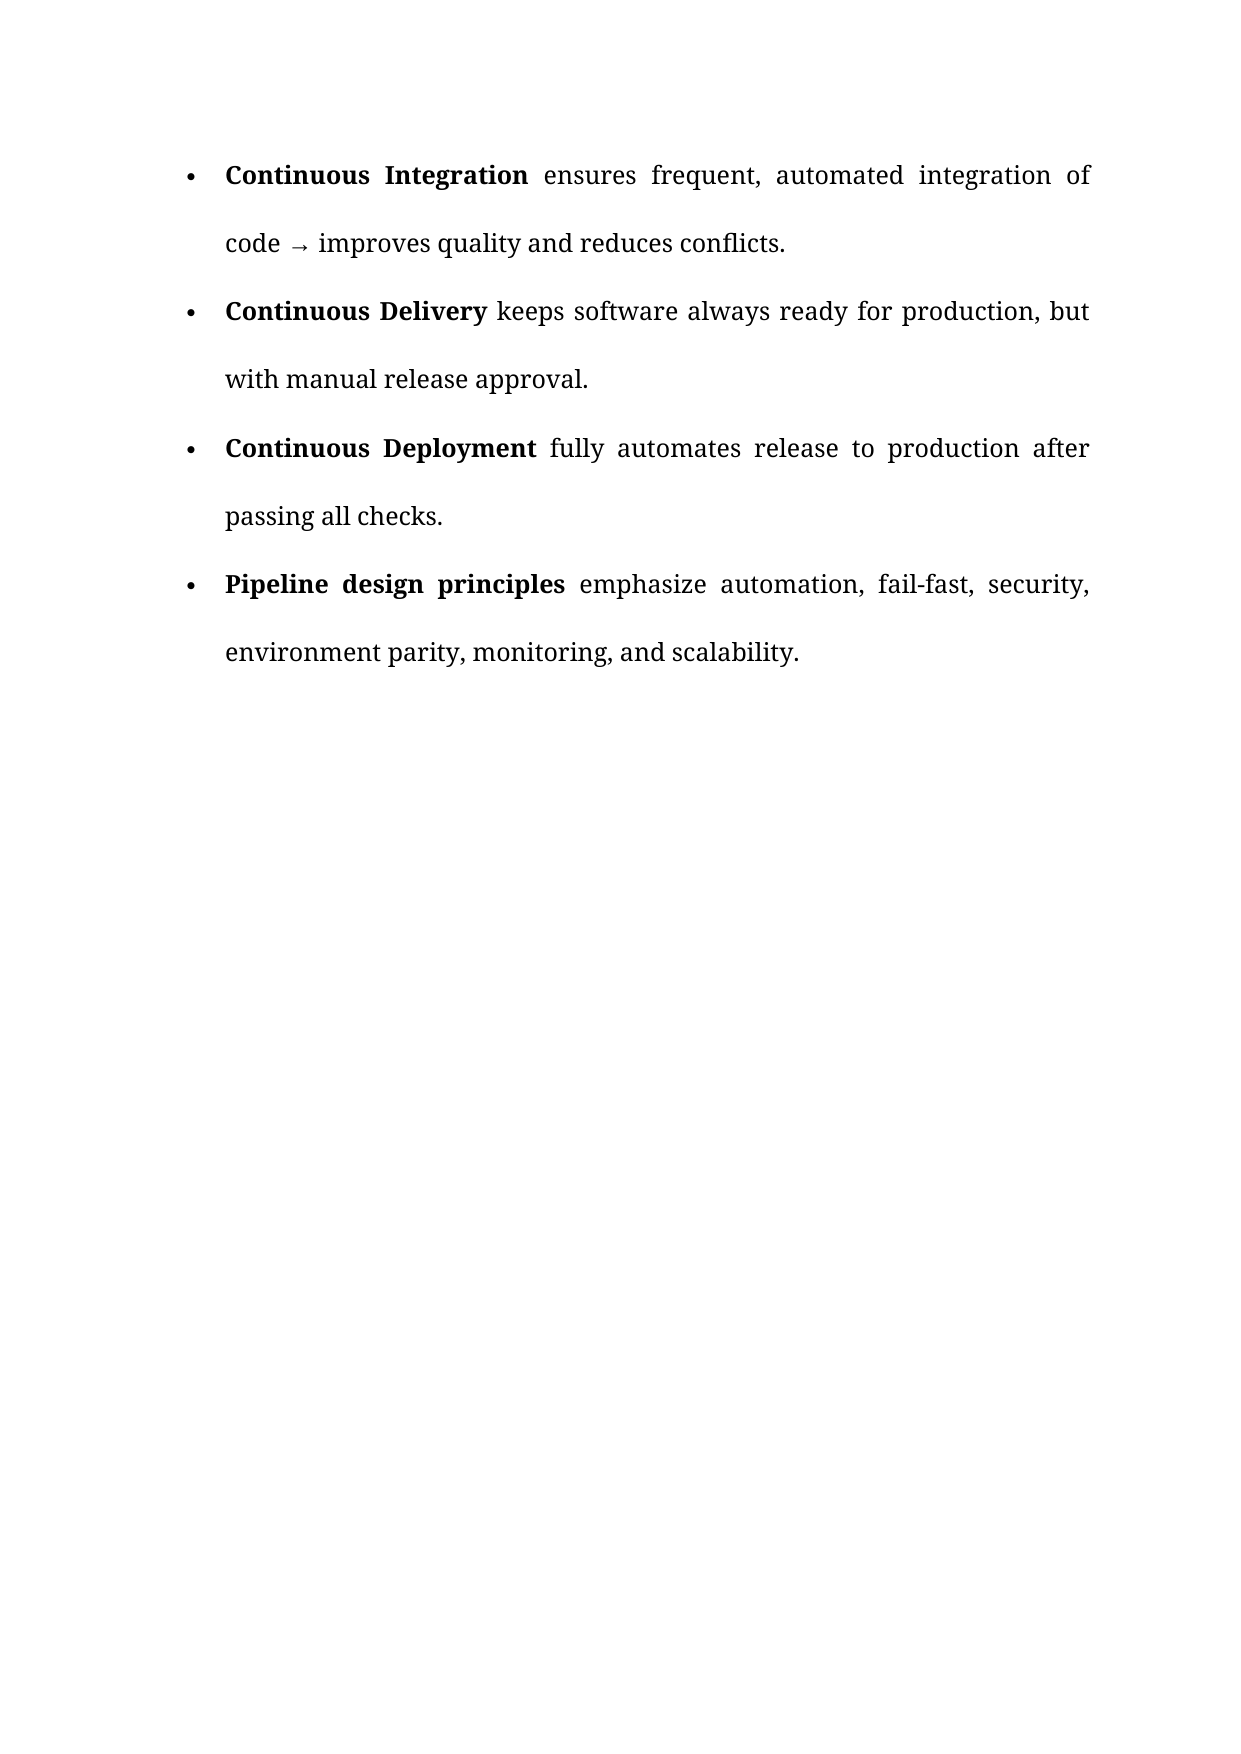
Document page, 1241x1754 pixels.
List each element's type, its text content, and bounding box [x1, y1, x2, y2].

list Continuous Deployment fully automates release to production after passing all checks. [187, 430, 1090, 532]
list Pipeline design principles emphasize automation, fail-fast, security, environment parity, monitoring, and scalability. [187, 567, 1090, 669]
list Continuous Integration ensures frequent, automated integration of code → improves quality and reduces conflicts. [187, 158, 1090, 260]
list Continuous Delivery keeps software always ready for production, but with manual release approval. [187, 294, 1090, 396]
